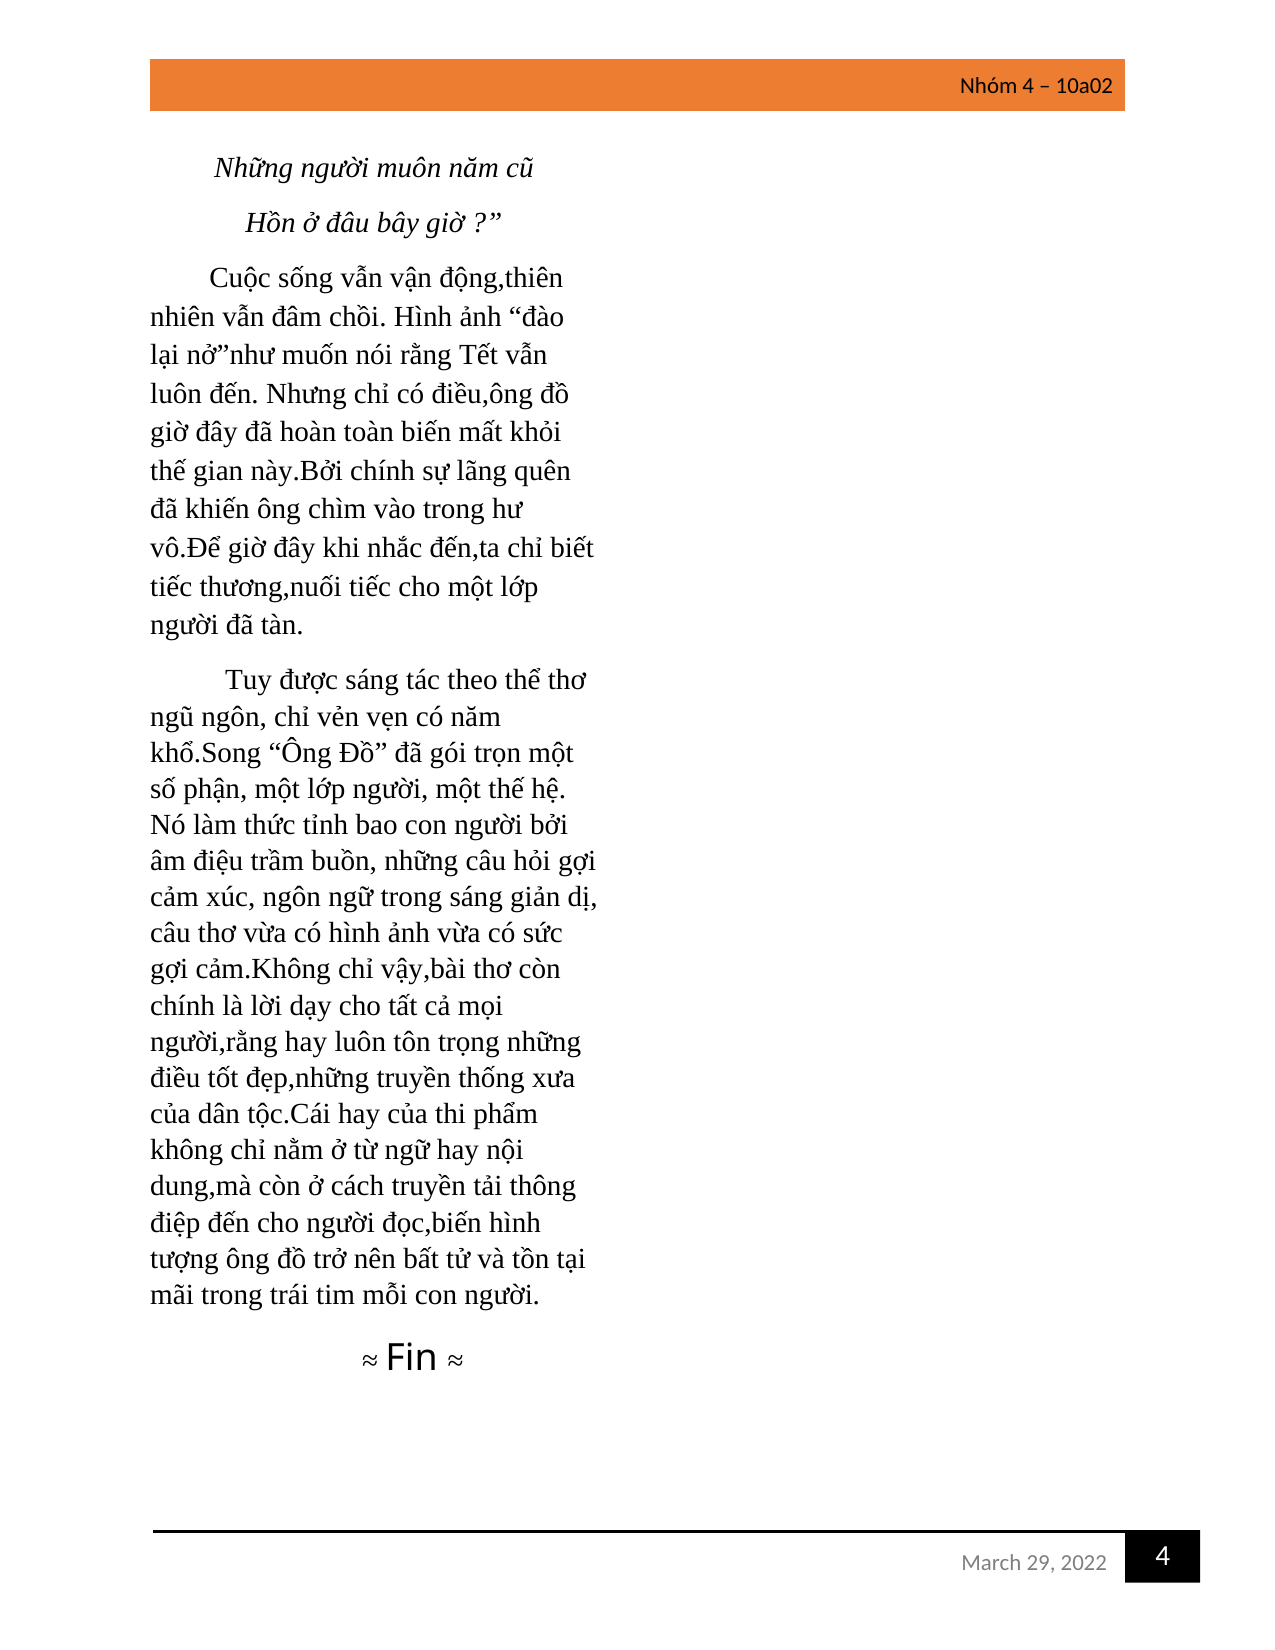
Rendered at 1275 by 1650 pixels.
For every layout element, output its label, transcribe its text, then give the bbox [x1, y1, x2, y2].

text Cuộc sống vẫn vận động,thiên nhiên vẫn đâm chồi. Hình ảnh “đào lại nở”như muốn nói rằng Tết vẫn luôn đến. Nhưng chỉ có điều,ông đồ giờ đây đã hoàn toàn biến mất khỏi thế gian này.Bởi chính sự lãng quên đã khiến ông chìm vào trong hư vô.Để giờ đây khi nhắc đến,ta chỉ biết tiếc thương,nuối tiếc cho một lớp người đã tàn. [150, 260, 600, 641]
text Tuy được sáng tác theo thể thơ ngũ ngôn, chỉ vẻn vẹn có năm khổ.Song “Ông Đồ” đã gói trọn một số phận, một lớp người, một thế hệ. Nó làm thức tỉnh bao con người bởi âm điệu trầm buồn, những câu hỏi gợi cảm xúc, ngôn ngữ trong sáng giản dị, câu thơ vừa có hình ảnh vừa có sức gợi cảm.Không chỉ vậy,bài thơ còn chính là lời dạy cho tất cả mọi người,rằng hay luôn tôn trọng những điều tốt đẹp,những truyền thống xưa của dân tộc.Cái hay của thi phẩm không chỉ nằm ở từ ngữ hay nội dung,mà còn ở cách truyền tải thông điệp đến cho người đọc,biến hình tượng ông đồ trở nên bất tử và tồn tại mãi trong trái tim mỗi con người. [150, 662, 600, 1311]
text ≈ Fin ≈ [150, 1330, 600, 1381]
text Hồn ở đâu bây giờ ?” [150, 205, 600, 239]
text Những người muôn năm cũ [150, 150, 600, 183]
